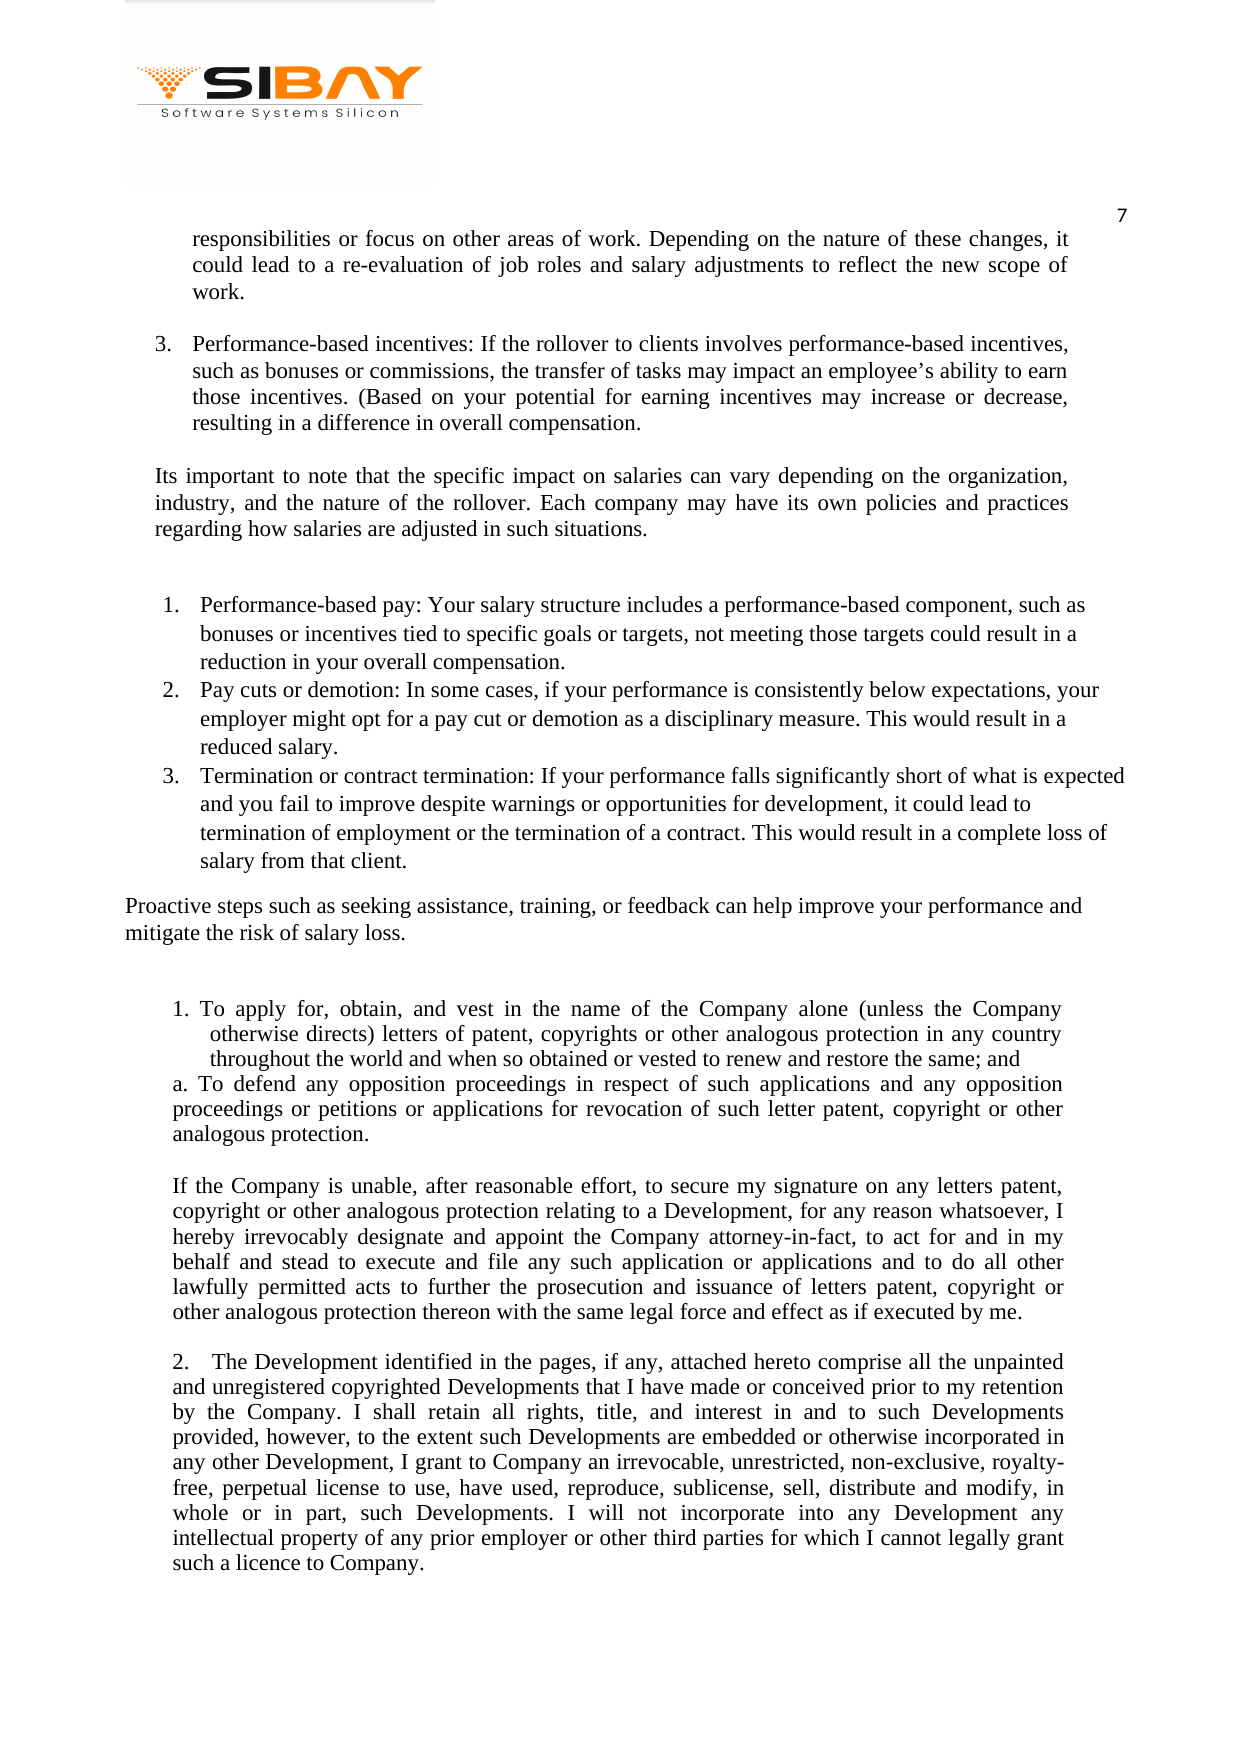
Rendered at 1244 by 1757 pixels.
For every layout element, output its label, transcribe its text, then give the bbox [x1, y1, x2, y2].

list To apply for, obtain, and vest in the name of the Company alone (unless the Company otherwise directs) letters of patent, copyrights or other analogous protection in any country throughout the world and when so obtained or vested to renew and restore the same; and [172, 996, 1064, 1071]
list Pay cuts or demotion: In some cases, if your performance is consistently below expectations, your employer might opt for a pay cut or demotion as a disciplinary measure. This would result in a reduced salary. [162, 677, 1127, 760]
list The Development identified in the pages, if any, attached hereto comprise all the unpainted and unregistered copyrighted Developments that I have made or conceived prior to my retention by the Company. I shall retain all rights, title, and interest in and to such Developments provided, however, to the extent such Developments are embedded or otherwise incorporated in any other Development, I grant to Company an irrevocable, unrestricted, non-exclusive, royalty-free, perpetual license to use, have used, reproduce, sublicense, sell, distribute and modify, in whole or in part, such Developments. I will not incorporate into any Development any intellectual property of any prior employer or other third parties for which I cannot legally grant such a licence to Company. [172, 1349, 1066, 1575]
list Termination or contract termination: If your performance falls significantly short of what is expected and you fail to improve despite warnings or opportunities for development, it could lead to termination of employment or the termination of a contract. This would result in a complete loss of salary from that client. [162, 762, 1127, 873]
text a. To defend any opposition proceedings in respect of such applications and any opposition proceedings or petitions or applications for revocation of such letter patent, copyright or other analogous protection. [172, 1071, 1065, 1146]
text Proactive steps such as seeking assistance, training, or feedback can help improve your performance and mitigate the risk of salary loss. [125, 892, 1127, 945]
text If the Company is unable, after reasonable effort, to secure my signature on any letters patent, copyright or other analogous protection relating to a Development, for any reason whatsoever, I hereby irrevocably designate and appoint the Company attorney-in-fact, to act for and in my behalf and stead to execute and file any such application or applications and to do all other lawfully permitted acts to further the prosecution and issuance of letters patent, copyright or other analogous protection thereon with the same legal force and effect as if executed by me. [172, 1174, 1065, 1324]
picture [125, 0, 435, 187]
list Performance-based incentives: If the rollover to clients involves performance-based incentives, such as bonuses or commissions, the transfer of tasks may impact an employee’s ability to earn those incentives. (Based on your potential for earning incentives may increase or decrease, resulting in a difference in overall compensation. [154, 330, 1070, 436]
text Its important to note that the specific impact on salaries can vary depending on the organization, industry, and the nature of the rollover. Each company may have its own policies and practices regarding how salaries are adjusted in such situations. [154, 462, 1070, 541]
list Performance-based pay: Your salary structure includes a performance-based component, such as bonuses or incentives tied to specific goals or targets, not meeting those targets could result in a reduction in your overall compensation. [162, 591, 1127, 674]
